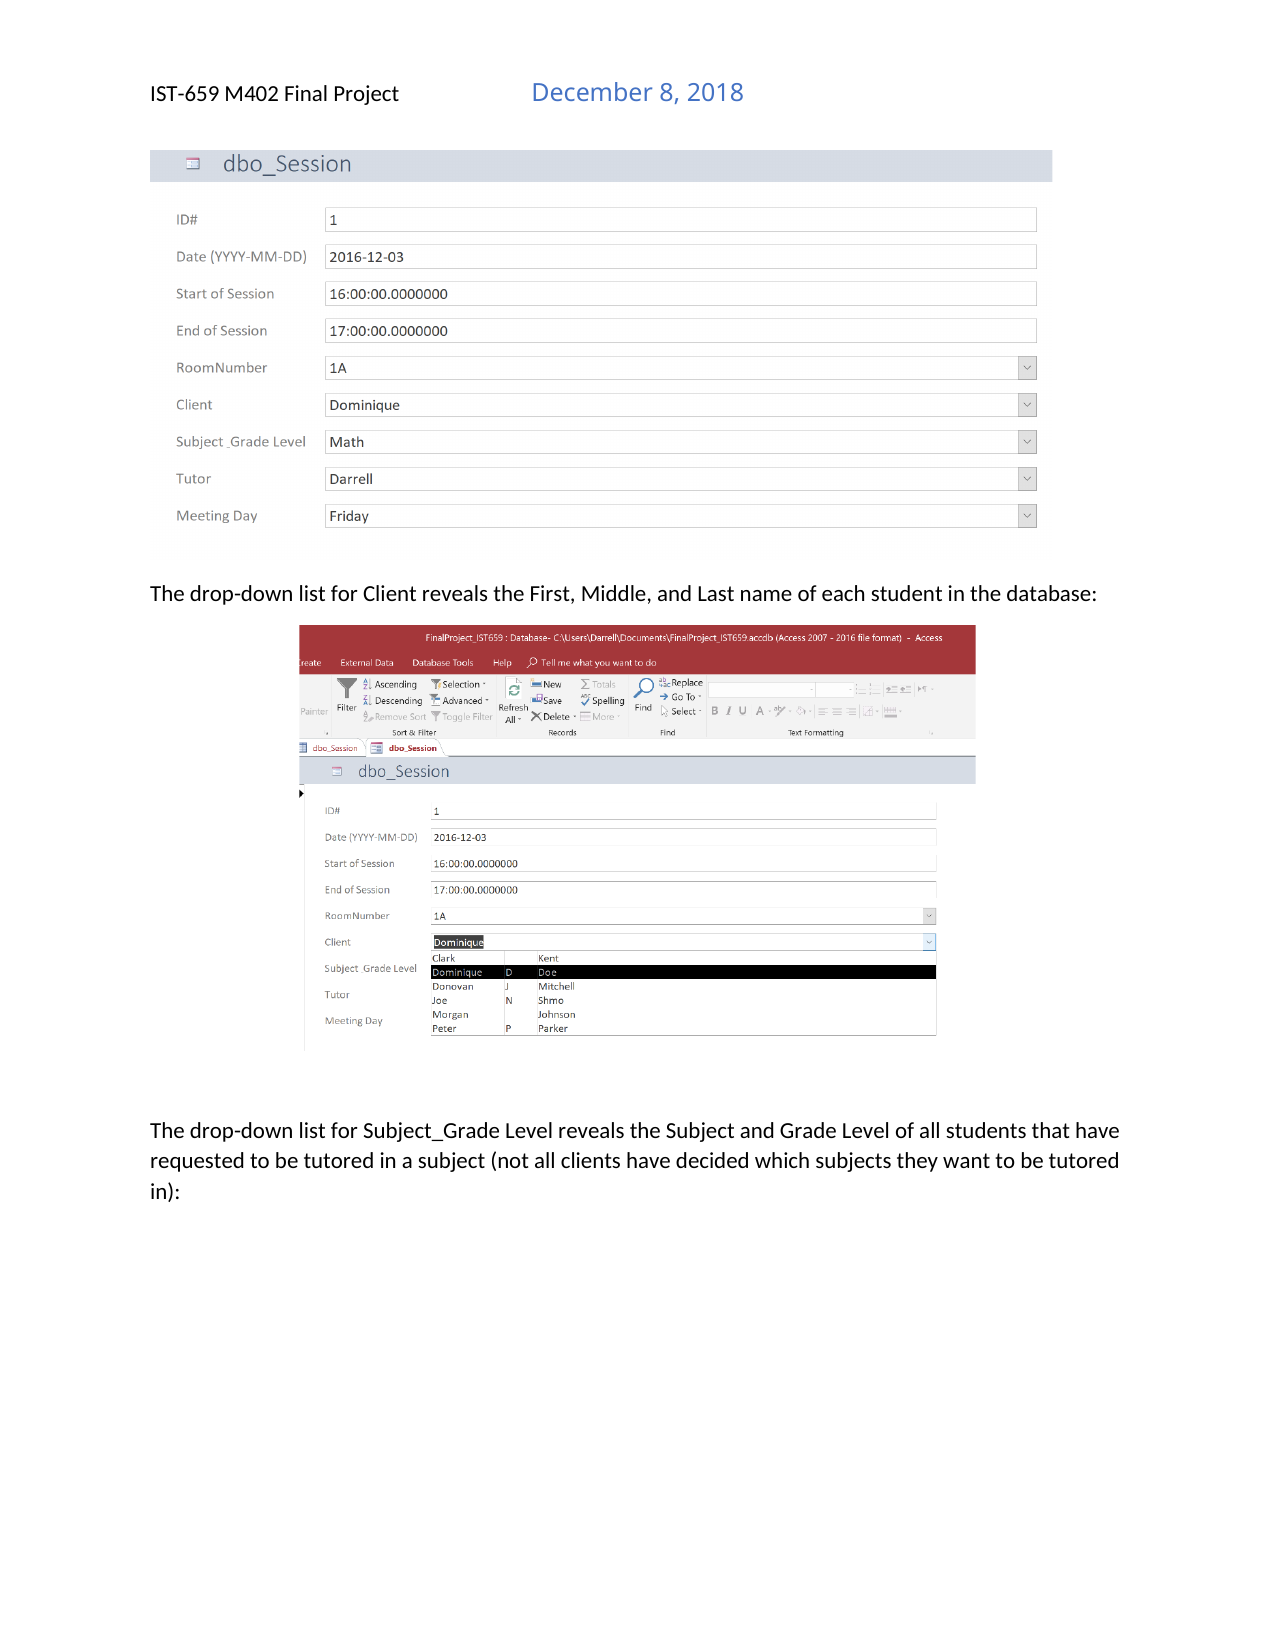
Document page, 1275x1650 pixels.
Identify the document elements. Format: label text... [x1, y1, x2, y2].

text The drop-down list for Client reveals the First, Middle, and Last name of each student in the database: [150, 579, 1125, 607]
picture [150, 150, 1053, 560]
picture [299, 625, 976, 1051]
text The drop-down list for Subject_Grade Level reveals the Subject and Grade Level of all students that have requested to be tutored in a subject (not all clients have decided which subjects they want to be tutored in): [150, 1116, 1125, 1205]
